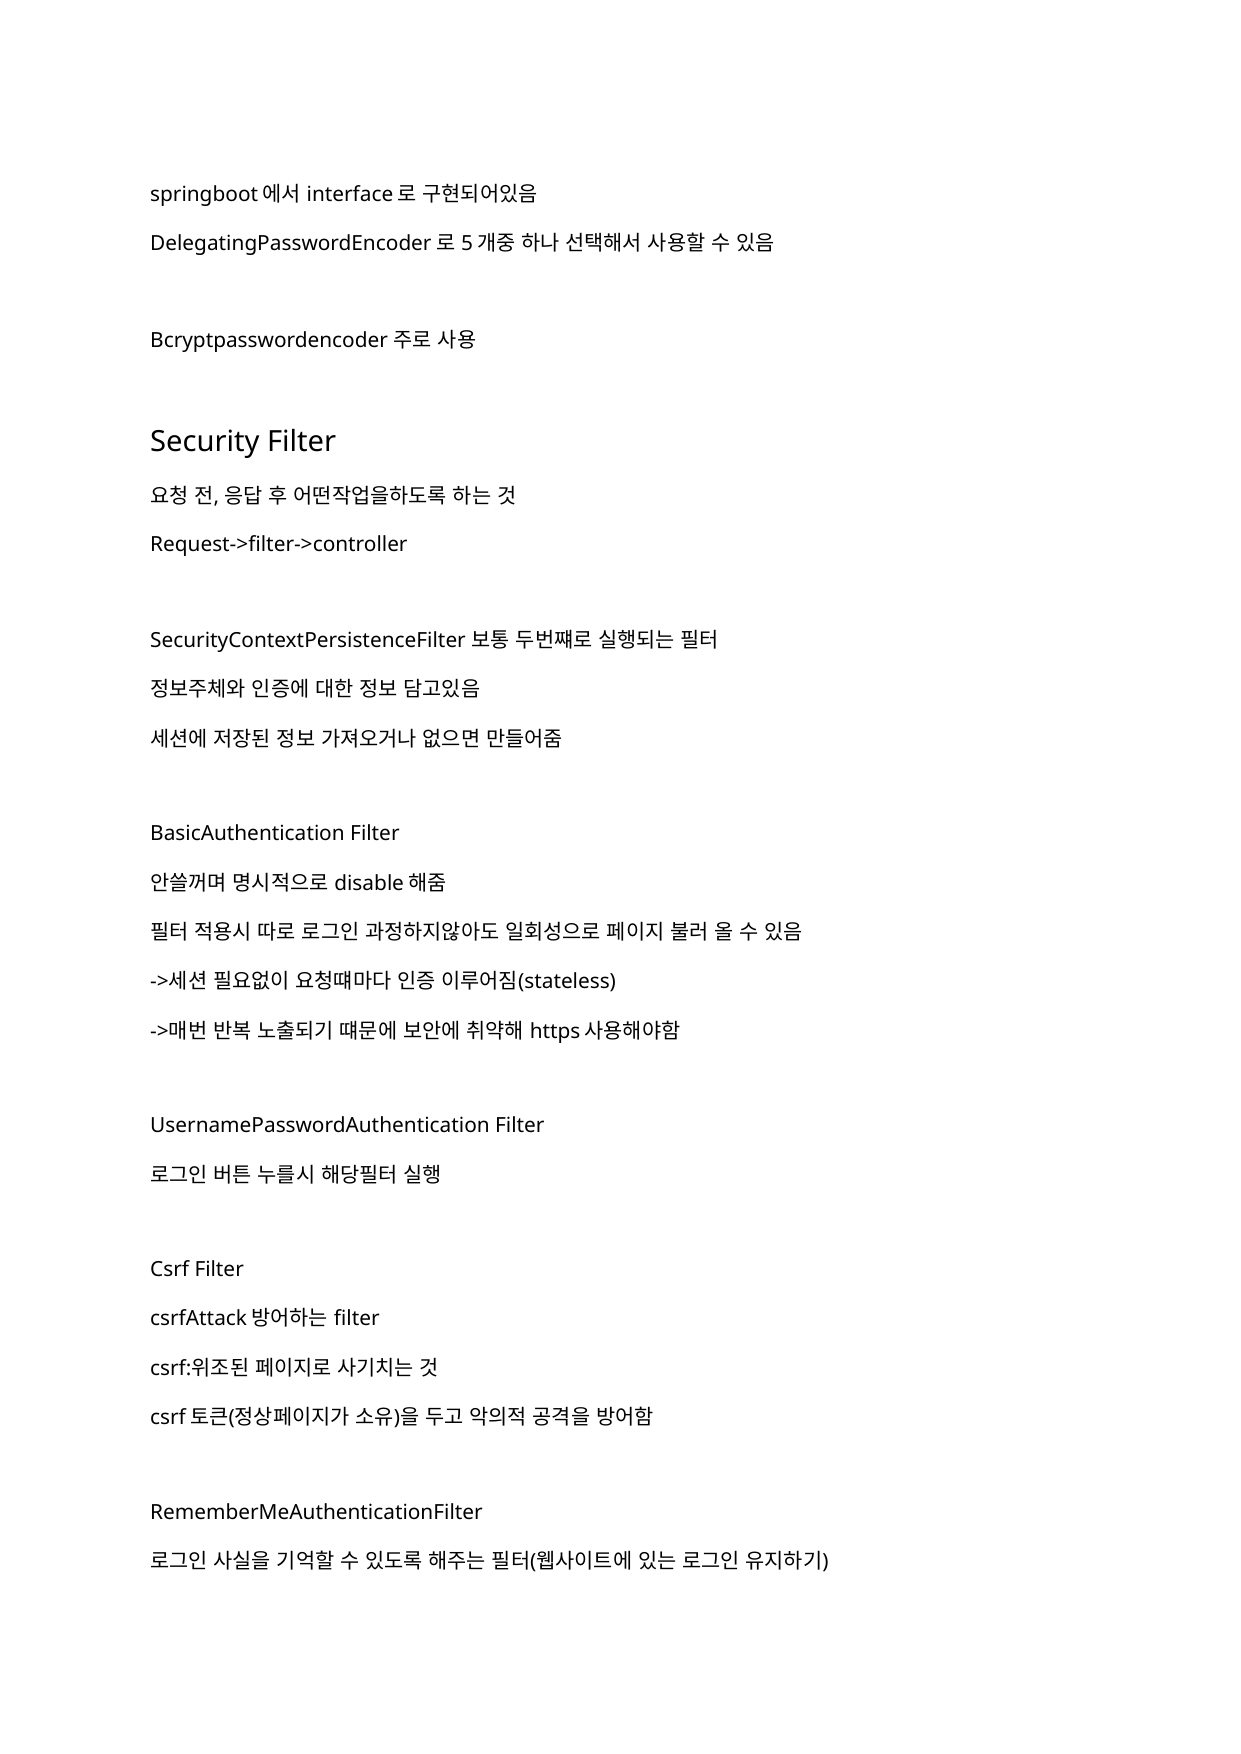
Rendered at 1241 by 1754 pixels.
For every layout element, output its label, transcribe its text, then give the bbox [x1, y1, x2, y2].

text Csrf Filter [150, 1254, 1090, 1283]
text SecurityContextPersistenceFilter 보통 두번쨰로 실행되는 필터 [150, 623, 1090, 654]
text springboot에서 interface로 구현되어있음 [150, 177, 1090, 207]
text Request->filter->controller [150, 529, 1090, 557]
text ->매번 반복 노출되기 떄문에 보안에 취약해 https사용해야함 [150, 1014, 1090, 1044]
text BasicAuthentication Filter [150, 818, 1090, 847]
text Bcryptpasswordencoder 주로 사용 [150, 323, 1090, 353]
text Security Filter [150, 420, 1090, 459]
text RememberMeAuthenticationFilter [150, 1497, 1090, 1526]
text 안쓸꺼며 명시적으로 disable해줌 [150, 866, 1090, 896]
text ->세션 필요없이 요청떄마다 인증 이루어짐(stateless) [150, 964, 1090, 995]
text csrf:위조된 페이지로 사기치는 것 [150, 1351, 1090, 1381]
text 필터 적용시 따로 로그인 과정하지않아도 일회성으로 페이지 불러 올 수 있음 [150, 915, 1090, 945]
text 요청 전, 응답 후 어떤작업을하도록 하는 것 [150, 479, 1090, 510]
text DelegatingPasswordEncoder로 5개중 하나 선택해서 사용할 수 있음 [150, 227, 1090, 257]
text 세션에 저장된 정보 가져오거나 없으면 만들어줌 [150, 722, 1090, 752]
text UsernamePasswordAuthentication Filter [150, 1111, 1090, 1139]
text 정보주체와 인증에 대한 정보 담고있음 [150, 673, 1090, 703]
text 로그인 사실을 기억할 수 있도록 해주는 필터(웹사이트에 있는 로그인 유지하기) [150, 1544, 1090, 1575]
text 로그인 버튼 누를시 해당필터 실행 [150, 1158, 1090, 1188]
text csrfAttack방어하는 filter [150, 1302, 1090, 1332]
text csrf토큰(정상페이지가 소유)을 두고 악의적 공격을 방어함 [150, 1400, 1090, 1431]
